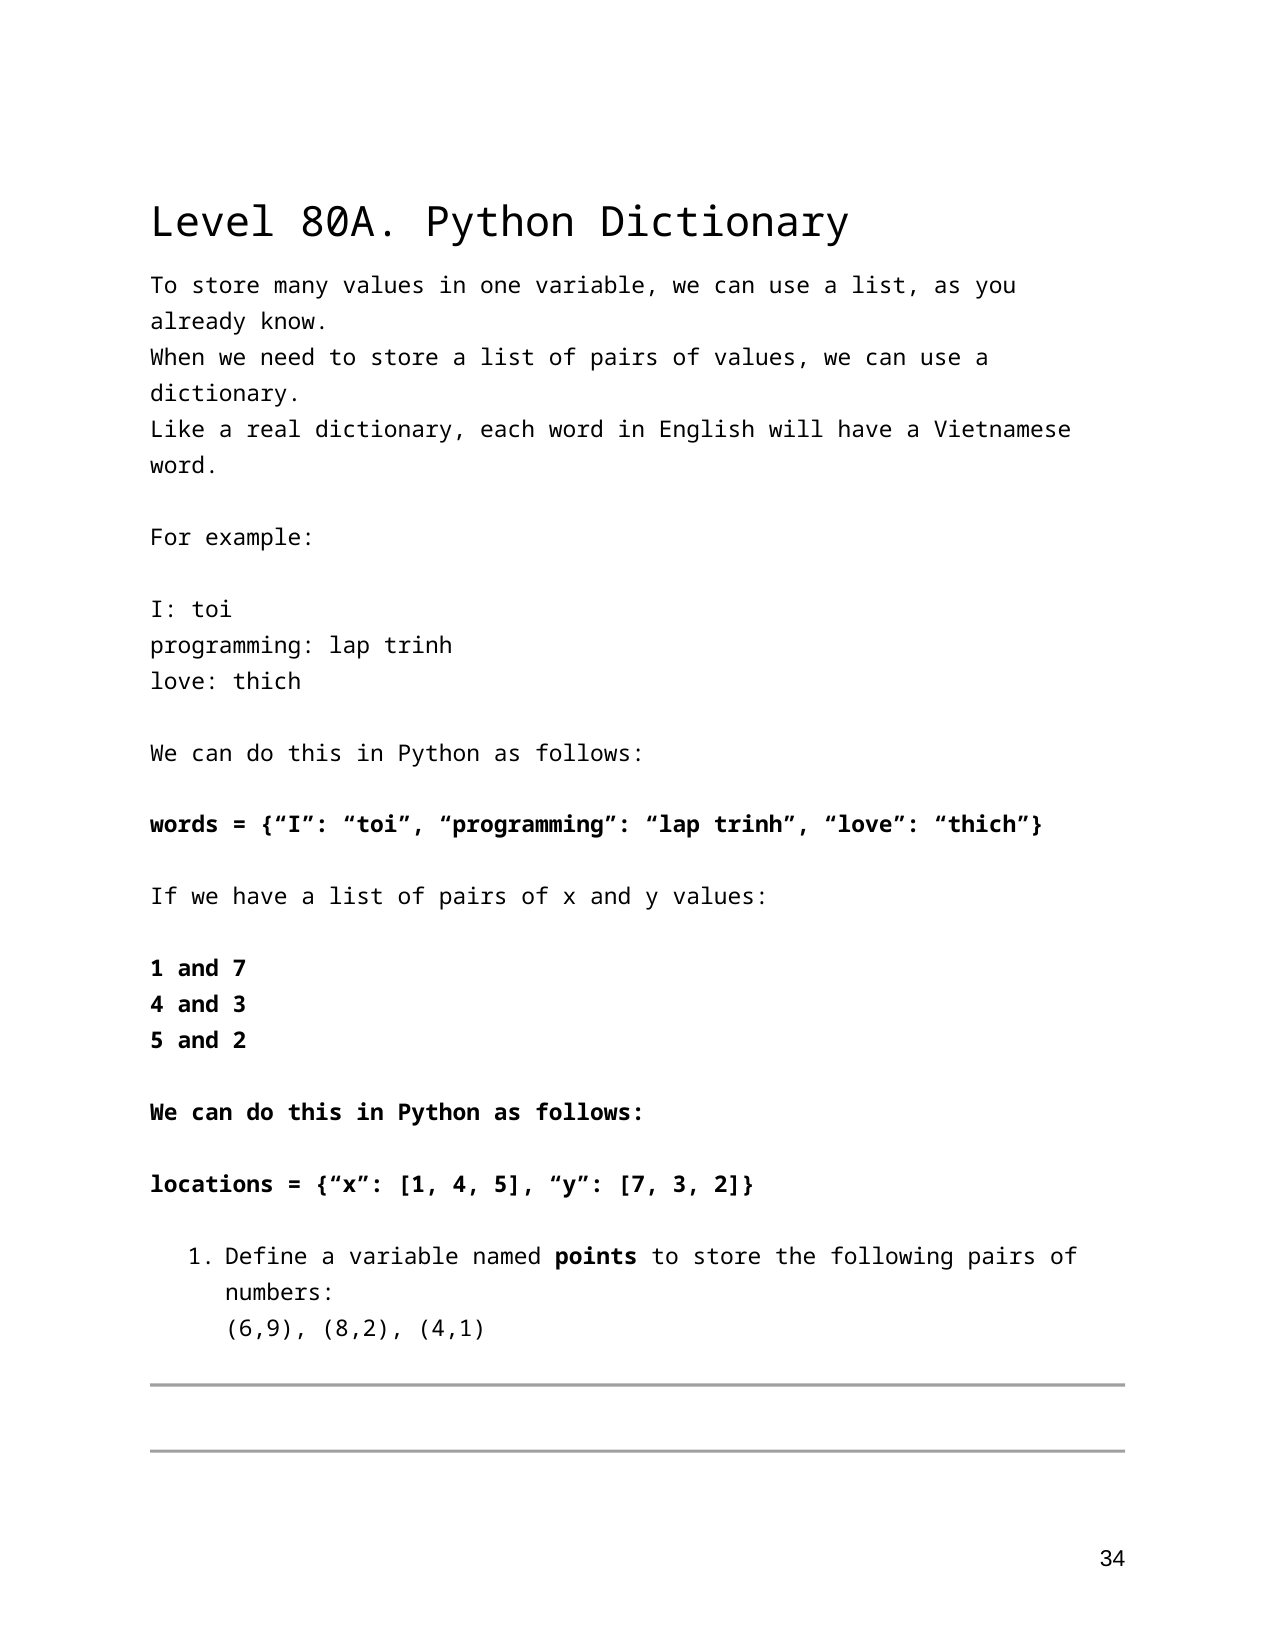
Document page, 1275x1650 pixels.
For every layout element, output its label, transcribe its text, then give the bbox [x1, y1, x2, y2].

text We can do this in Python as follows: [150, 737, 1125, 768]
text Like a real dictionary, each word in English will have a Vietnamese word. [150, 413, 1125, 480]
subtitle Level 80A. Python Dictionary [150, 192, 1125, 248]
text programming: lap trinh [150, 629, 1125, 660]
text If we have a list of pairs of x and y values: [150, 880, 1125, 912]
text I: toi [150, 593, 1125, 624]
text love: thich [150, 665, 1125, 696]
text To store many values in one variable, we can use a list, as you already know. [150, 269, 1125, 337]
list Define a variable named points to store the following pairs of numbers: [187, 1240, 1125, 1307]
text For example: [150, 521, 1125, 552]
text (6,9), (8,2), (4,1) [225, 1312, 1125, 1343]
text 5 and 2 [150, 1024, 1125, 1055]
text 1 and 7 [150, 952, 1125, 983]
text locations = {“x”: [1, 4, 5], “y”: [7, 3, 2]} [150, 1168, 1125, 1199]
text We can do this in Python as follows: [150, 1096, 1125, 1127]
text When we need to store a list of pairs of values, we can use a dictionary. [150, 341, 1125, 408]
text words = {“I”: “toi”, “programming”: “lap trinh”, “love”: “thich”} [150, 808, 1125, 840]
text 4 and 3 [150, 988, 1125, 1019]
